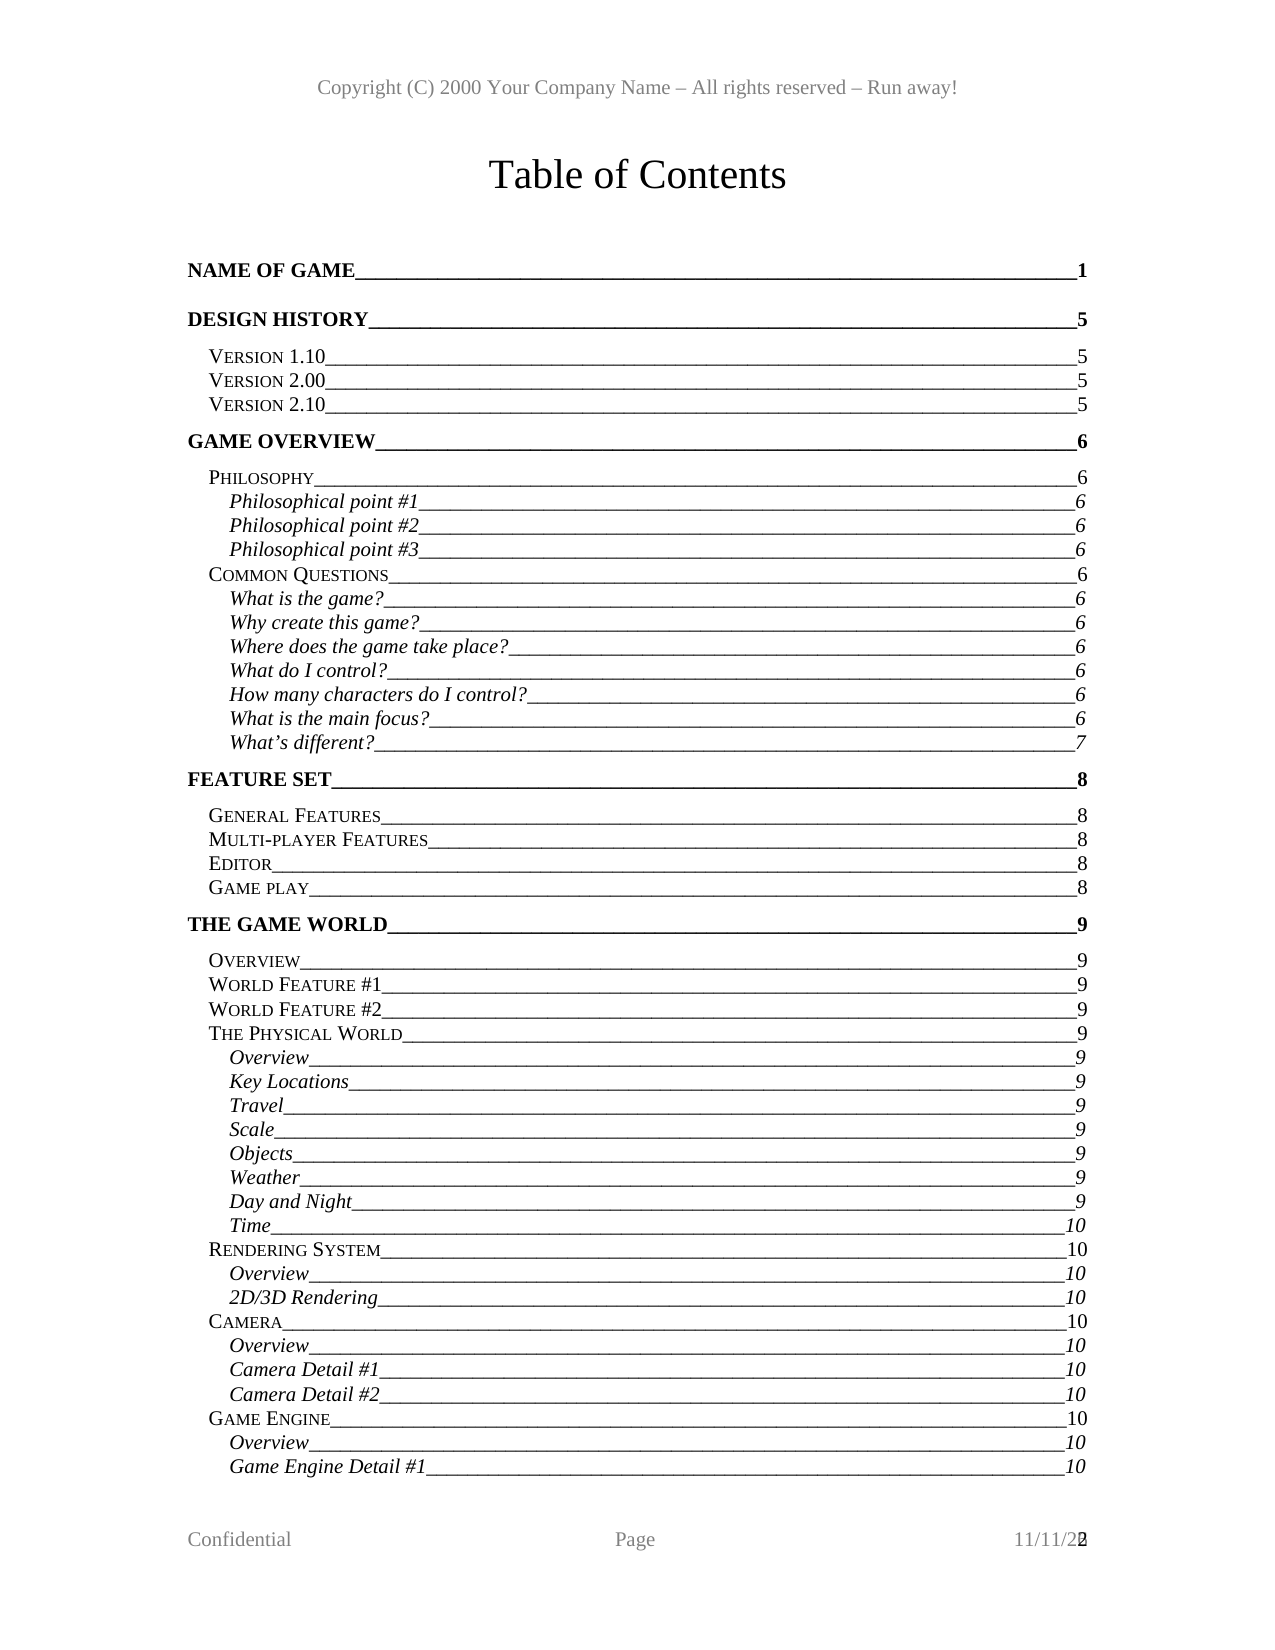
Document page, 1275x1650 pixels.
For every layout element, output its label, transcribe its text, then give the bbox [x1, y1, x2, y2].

text What is the game? 6 [229, 586, 1087, 609]
text Scale 9 [229, 1117, 1087, 1141]
text Game Engine 10 [208, 1406, 1087, 1429]
text Why create this game? 6 [229, 609, 1087, 634]
text Overview 9 [208, 948, 1087, 972]
text Camera Detail #2 10 [229, 1381, 1087, 1406]
text Time 10 [229, 1213, 1087, 1237]
text Editor 8 [208, 851, 1087, 875]
text Name of Game 1 [187, 258, 1087, 282]
text Philosophical point #2 6 [229, 513, 1087, 537]
text Feature Set 8 [187, 766, 1087, 791]
text Overview 9 [229, 1044, 1087, 1069]
text What do I control? 6 [229, 658, 1087, 682]
text Multi-player Features 8 [208, 827, 1087, 851]
text Camera Detail #1 10 [229, 1357, 1087, 1381]
text Version 1.10 5 [208, 344, 1087, 368]
text What’s different? 7 [229, 730, 1087, 754]
text Game Engine Detail #1 10 [229, 1454, 1087, 1478]
text Game Overview 6 [187, 429, 1087, 453]
text Common Questions 6 [208, 561, 1087, 586]
text 2D/3D Rendering 10 [229, 1285, 1087, 1309]
text Philosophy 6 [208, 465, 1087, 489]
text World Feature #1 9 [208, 972, 1087, 996]
text Weather 9 [229, 1165, 1087, 1189]
text Philosophical point #1 6 [229, 489, 1087, 513]
text Rendering System 10 [208, 1237, 1087, 1261]
text Overview 10 [229, 1261, 1087, 1285]
text Key Locations 9 [229, 1069, 1087, 1093]
text Travel 9 [229, 1093, 1087, 1117]
text Day and Night 9 [229, 1189, 1087, 1213]
text Design History 5 [187, 307, 1087, 331]
text Version 2.00 5 [208, 368, 1087, 392]
text Version 2.10 5 [208, 392, 1087, 416]
text What is the main focus? 6 [229, 706, 1087, 730]
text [187, 150, 1087, 198]
text Where does the game take place? 6 [229, 634, 1087, 658]
text The Game World 9 [187, 912, 1087, 936]
text Overview 10 [229, 1429, 1087, 1454]
text General Features 8 [208, 803, 1087, 827]
text Game play 8 [208, 875, 1087, 899]
text How many characters do I control? 6 [229, 682, 1087, 706]
text World Feature #2 9 [208, 996, 1087, 1021]
text Overview 10 [229, 1333, 1087, 1357]
text The Physical World 9 [208, 1021, 1087, 1044]
text Camera 10 [208, 1309, 1087, 1333]
text Objects 9 [229, 1141, 1087, 1165]
text Philosophical point #3 6 [229, 537, 1087, 561]
